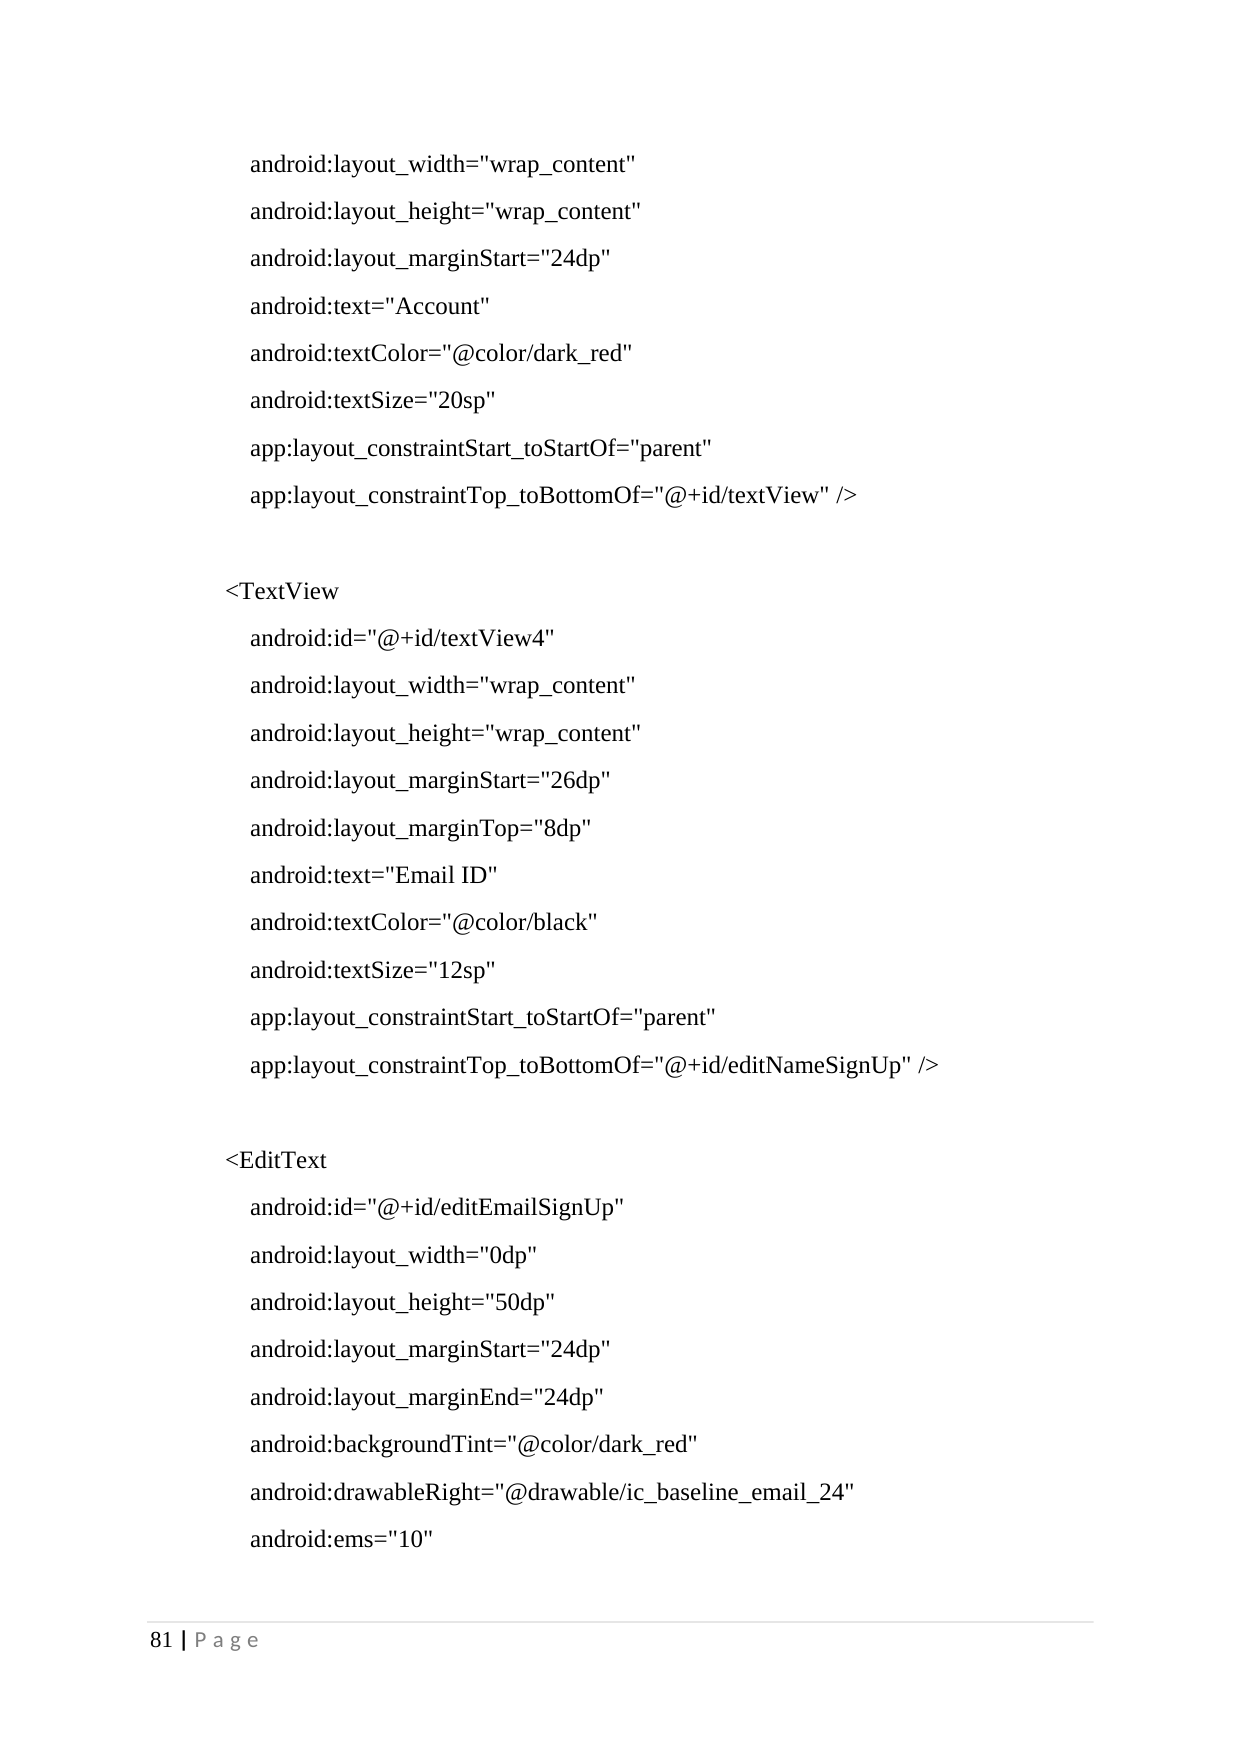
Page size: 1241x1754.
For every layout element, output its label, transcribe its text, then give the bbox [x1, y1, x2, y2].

text app:layout_constraintTop_toBottomOf="@+id/textView" /> [250, 480, 1217, 509]
text <TextView android:id="@+id/textView4" android:layout_width="wrap_content" android:layout_height="wrap_content" android:layout_marginStart="26dp" android:layout_marginTop="8dp" android:text="Email ID" android:textColor="@color/black" android:textSize="12sp" [225, 576, 643, 984]
text android:drawableRight="@drawable/ic_baseline_email_24" android:ems="10" [250, 1477, 856, 1553]
text android:layout_width="wrap_content" android:layout_height="wrap_content" android:layout_marginStart="24dp" android:text="Account" android:textColor="@color/dark_red" android:textSize="20sp" app:layout_constraintStart_toStartOf="parent" [250, 149, 720, 462]
text app:layout_constraintStart_toStartOf="parent" app:layout_constraintTop_toBottomOf="@+id/editNameSignUp" /> [250, 1002, 939, 1078]
text <EditText android:id="@+id/editEmailSignUp" android:layout_width="0dp" android:layout_height="50dp" android:layout_marginStart="24dp" android:layout_marginEnd="24dp" android:backgroundTint="@color/dark_red" [225, 1145, 699, 1458]
